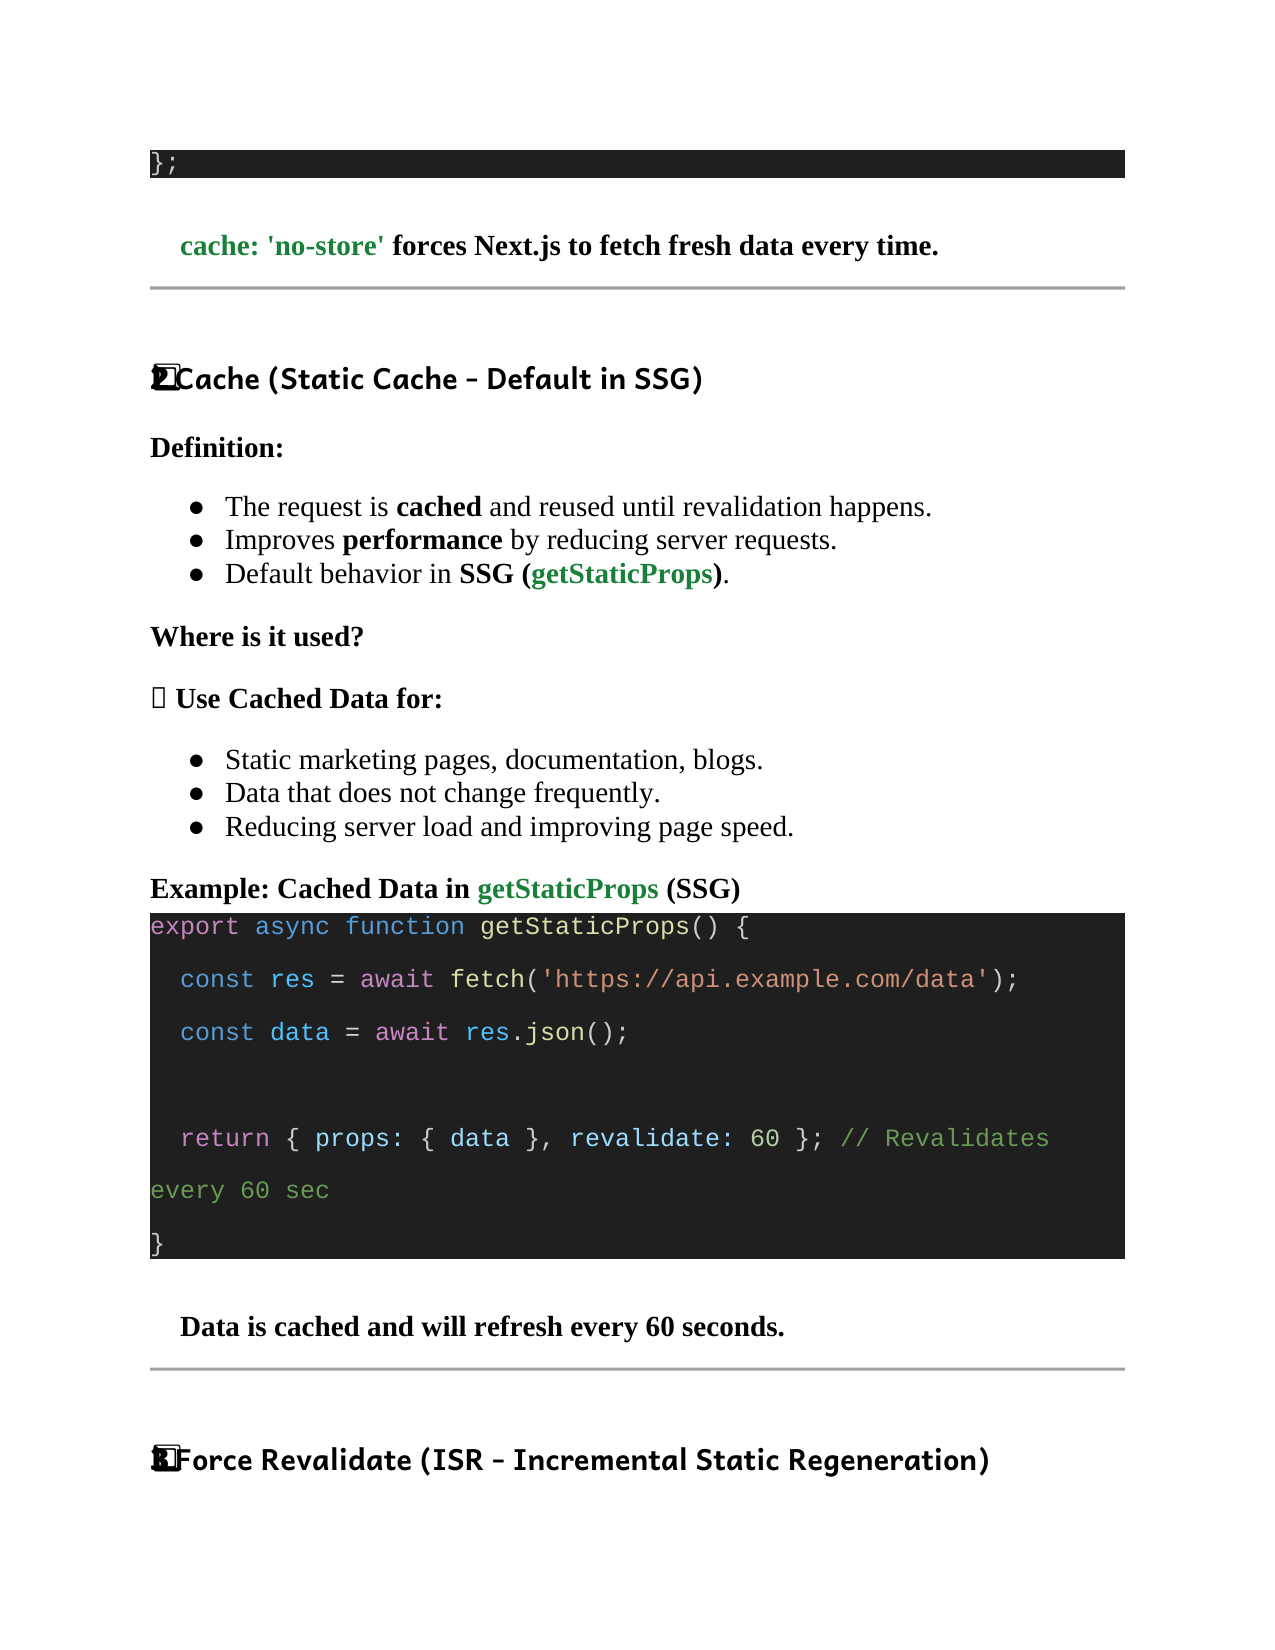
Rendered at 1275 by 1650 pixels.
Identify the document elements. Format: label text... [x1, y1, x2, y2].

list The request is cached and reused until revalidation happens. [187, 489, 1125, 522]
text const data = await res.json(); [150, 1019, 1125, 1048]
subtitle Example: Cached Data in getStaticProps (SSG) [150, 872, 1125, 905]
subtitle 3️⃣ Force Revalidate (ISR - Incremental Static Regeneration) [150, 1435, 1125, 1482]
text const res = await fetch('https://api.example.com/data'); [150, 966, 1125, 995]
subtitle 2️⃣ Cache (Static Cache - Default in SSG) [150, 354, 1125, 401]
subtitle Definition: [150, 430, 1125, 464]
text }; [150, 150, 1125, 178]
list Static marketing pages, documentation, blogs. [187, 742, 1125, 775]
list Reducing server load and improving page speed. [187, 809, 1125, 842]
text ✅ Use Cached Data for: [150, 677, 1125, 717]
text export async function getStaticProps() { [150, 913, 1125, 942]
list Improves performance by reducing server requests. [187, 522, 1125, 556]
text 🔹 cache: 'no-store' forces Next.js to fetch fresh data every time. [150, 228, 1125, 261]
list Data that does not change frequently. [187, 775, 1125, 809]
text } [150, 1231, 1125, 1259]
text 🔹 Data is cached and will refresh every 60 seconds. [150, 1309, 1125, 1342]
list Default behavior in SSG (getStaticProps). [187, 556, 1125, 589]
subtitle Where is it used? [150, 619, 1125, 652]
text return { props: { data }, revalidate: 60 }; // Revalidates every 60 sec [150, 1125, 1125, 1206]
